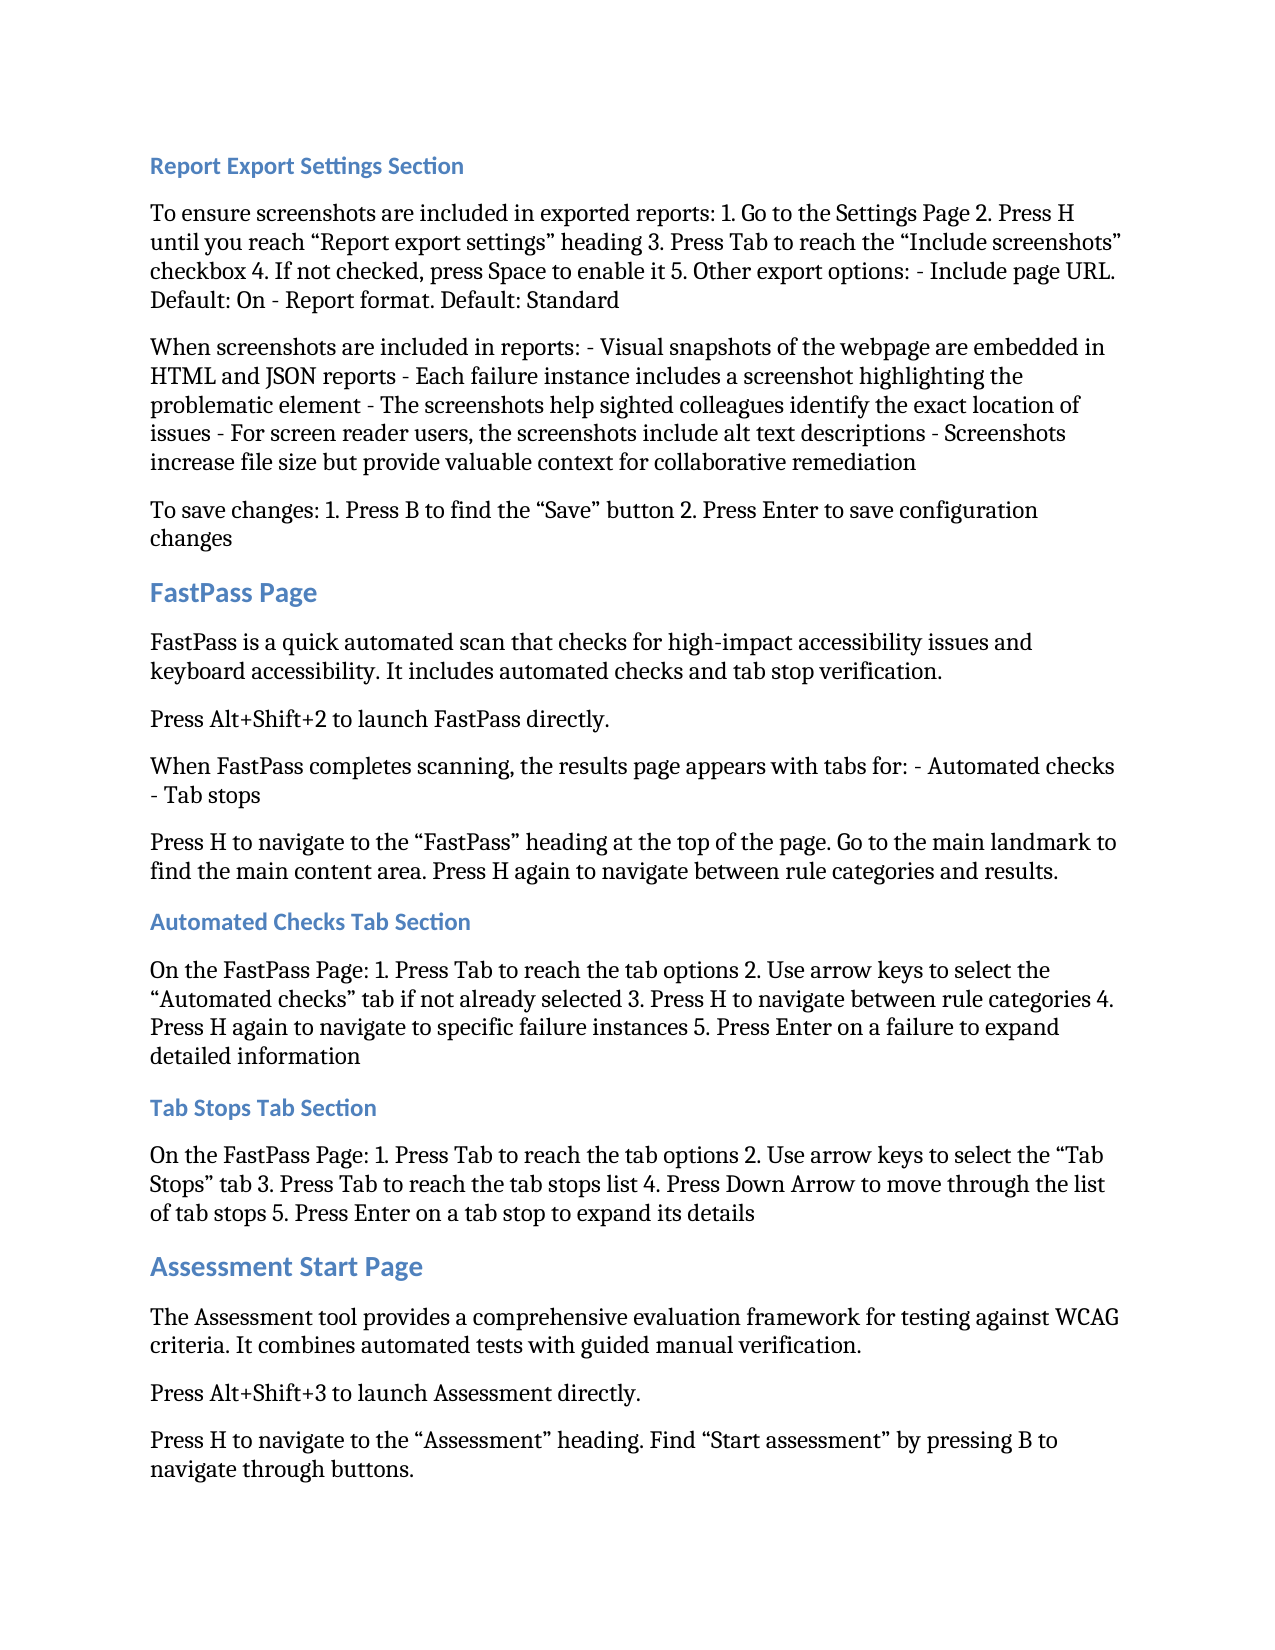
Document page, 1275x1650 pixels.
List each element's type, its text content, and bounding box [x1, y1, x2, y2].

text On the FastPass Page: 1. Press Tab to reach the tab options 2. Use arrow keys to select the “Tab Stops” tab 3. Press Tab to reach the tab stops list 4. Press Down Arrow to move through the list of tab stops 5. Press Enter on a tab stop to expand its details [150, 1141, 1125, 1227]
subtitle Report Export Settings Section [150, 150, 1125, 181]
text The Assessment tool provides a comprehensive evaluation framework for testing against WCAG criteria. It combines automated tests with guided manual verification. [150, 1302, 1125, 1360]
text Press Alt+Shift+3 to launch Assessment directly. [150, 1379, 1125, 1407]
subtitle Automated Checks Tab Section [150, 907, 1125, 937]
text To ensure screenshots are included in exported reports: 1. Go to the Settings Page 2. Press H until you reach “Report export settings” heading 3. Press Tab to reach the “Include screenshots” checkbox 4. If not checked, press Space to enable it 5. Other export options: - Include page URL. Default: On - Report format. Default: Standard [150, 199, 1125, 314]
text When FastPass completes scanning, the results page appears with tabs for: - Automated checks - Tab stops [150, 752, 1125, 809]
subtitle FastPass Page [150, 574, 1125, 609]
text To save changes: 1. Press B to find the “Save” button 2. Press Enter to save configuration changes [150, 496, 1125, 553]
text Press Alt+Shift+2 to launch FastPass directly. [150, 704, 1125, 733]
text Press H to navigate to the “Assessment” heading. Find “Start assessment” by pressing B to navigate through buttons. [150, 1426, 1125, 1484]
text FastPass is a quick automated scan that checks for high-impact accessibility issues and keyboard accessibility. It includes automated checks and tab stop verification. [150, 628, 1125, 686]
text On the FastPass Page: 1. Press Tab to reach the tab options 2. Use arrow keys to select the “Automated checks” tab if not already selected 3. Press H to navigate between rule categories 4. Press H again to navigate to specific failure instances 5. Press Enter on a failure to expand detailed information [150, 956, 1125, 1071]
subtitle Assessment Start Page [150, 1248, 1125, 1284]
text Press H to navigate to the “FastPass” heading at the top of the page. Go to the main landmark to find the main content area. Press H again to navigate between rule categories and results. [150, 828, 1125, 886]
text When screenshots are included in reports: - Visual snapshots of the webpage are embedded in HTML and JSON reports - Each failure instance includes a screenshot highlighting the problematic element - The screenshots help sighted colleagues identify the exact location of issues - For screen reader users, the screenshots include alt text descriptions - Screenshots increase file size but provide valuable context for collaborative remediation [150, 333, 1125, 477]
subtitle Tab Stops Tab Section [150, 1092, 1125, 1122]
